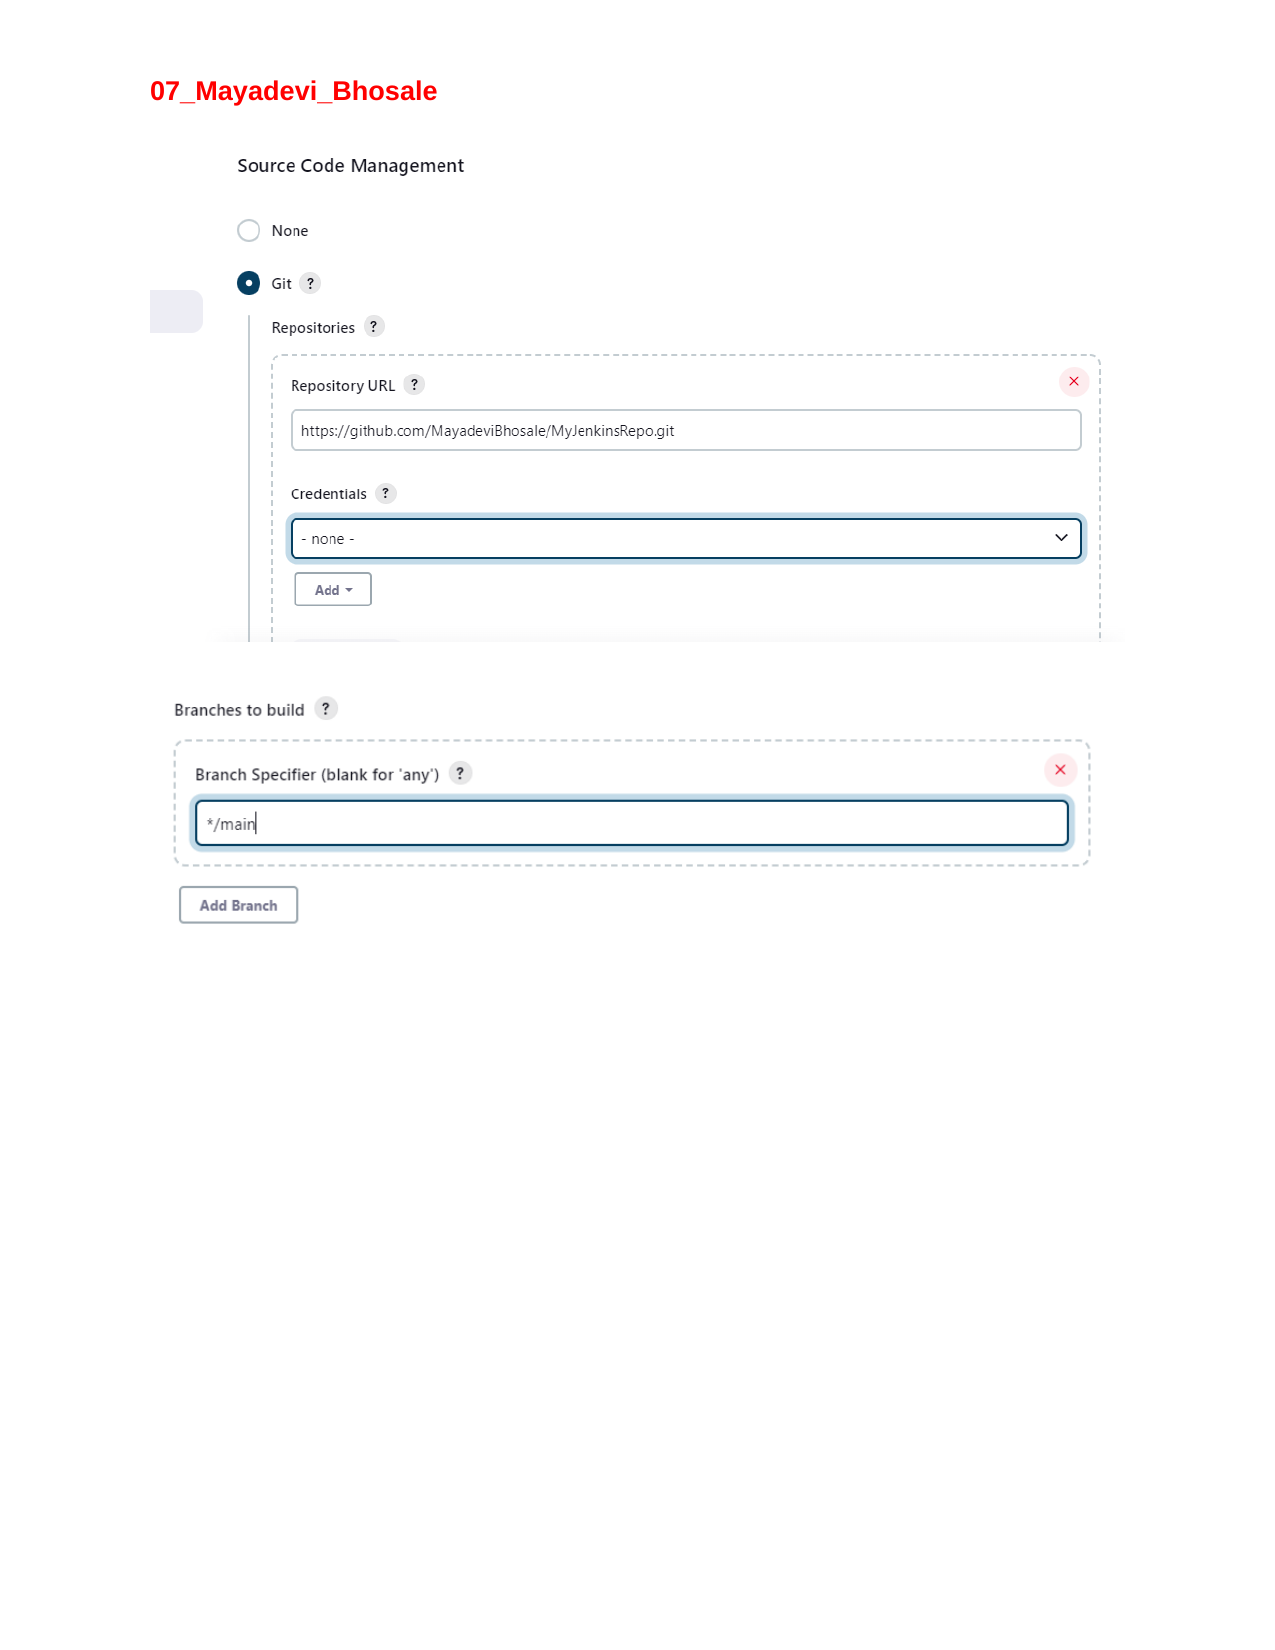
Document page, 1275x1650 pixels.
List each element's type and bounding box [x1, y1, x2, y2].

picture [150, 150, 1125, 642]
picture [150, 678, 1125, 956]
